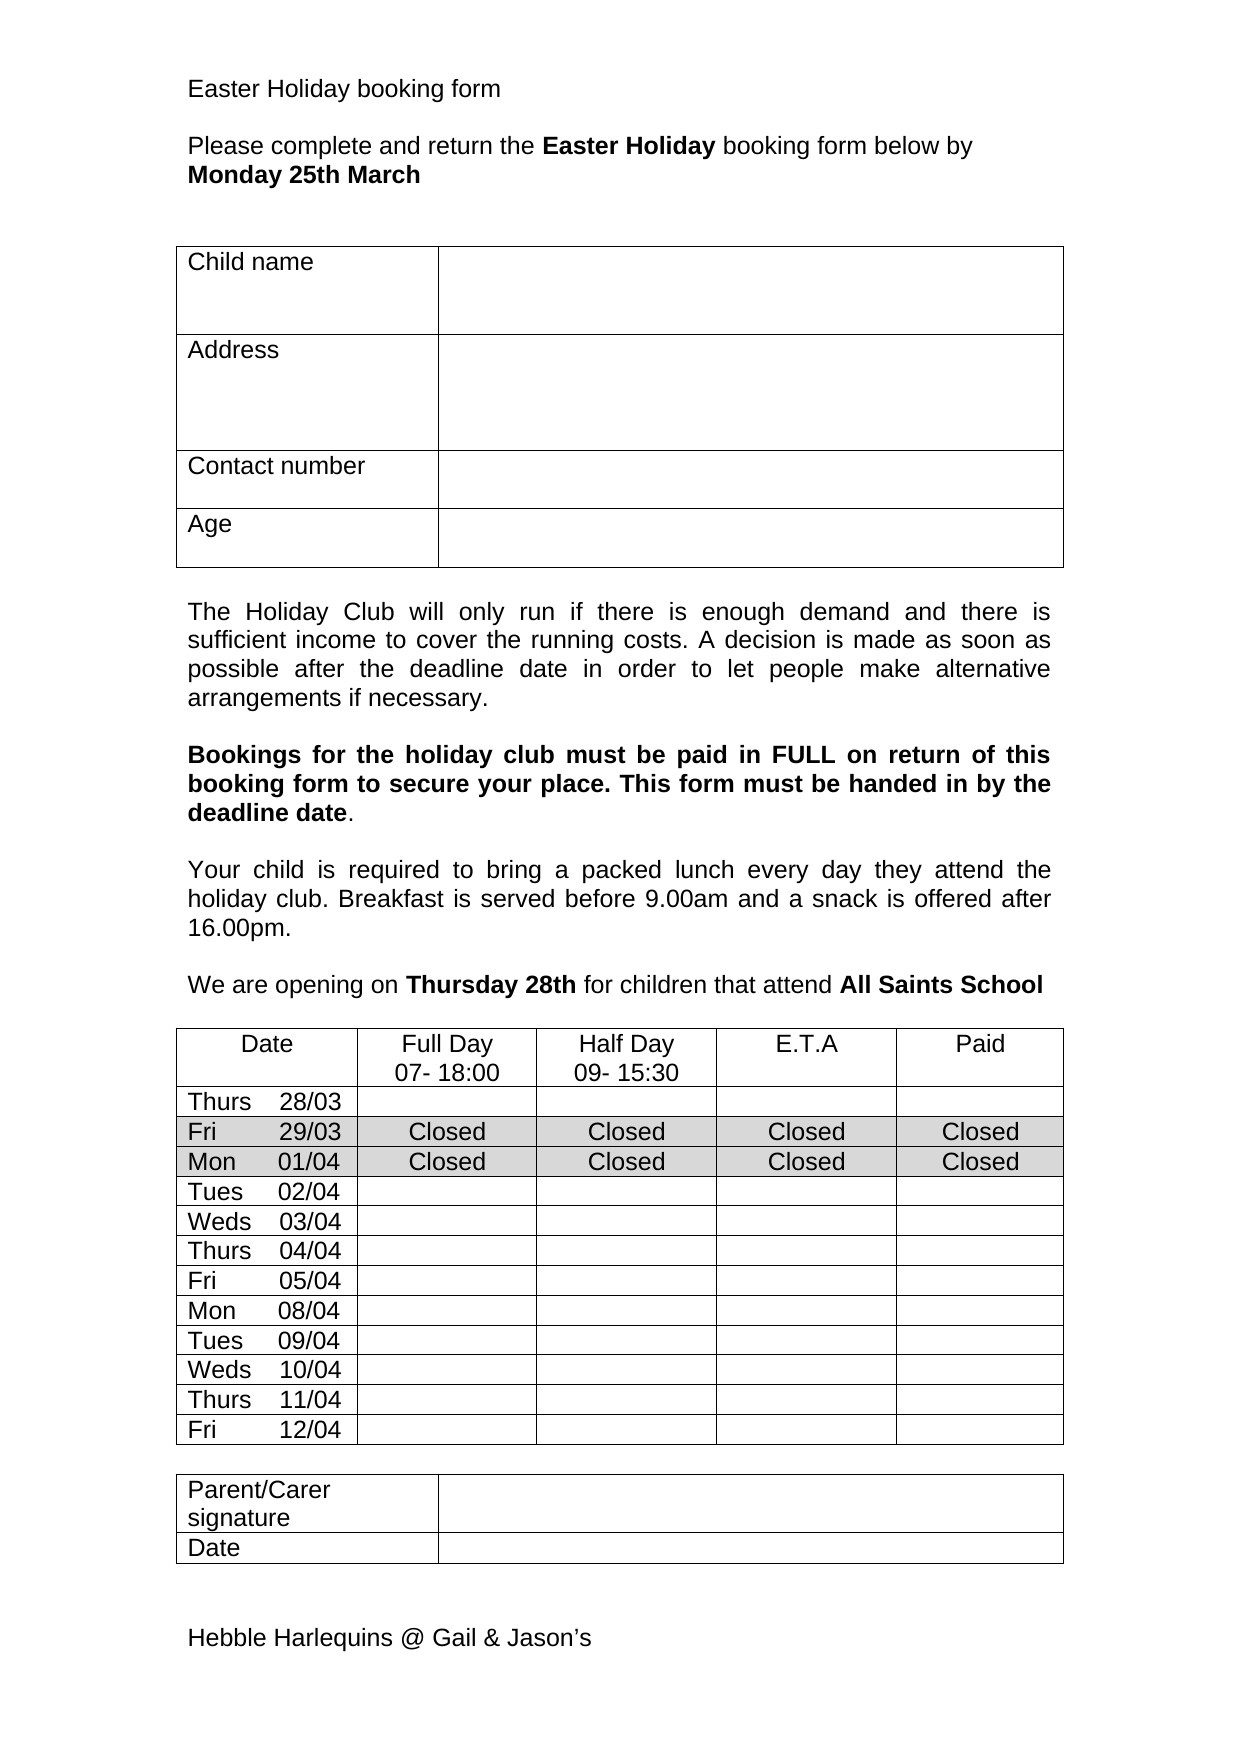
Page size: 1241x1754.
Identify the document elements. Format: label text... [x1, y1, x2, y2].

table_cell [717, 1415, 896, 1444]
table_cell Closed [358, 1147, 536, 1176]
table_header [439, 1475, 1063, 1532]
table_cell [897, 1296, 1063, 1324]
table_cell Tues 09/04 [177, 1326, 357, 1354]
table_cell [537, 1326, 716, 1354]
text The Holiday Club will only run if there is enough demand and there is sufficient income to cover the running costs. A decision is made as soon as possible after the deadline date in order to let people make alternative arrangements if necessary. [187, 596, 1053, 711]
table_cell Closed [358, 1117, 536, 1146]
table_header Full Day 07- 18:00 [358, 1029, 536, 1086]
table_cell [358, 1385, 536, 1414]
text Bookings for the holiday club must be paid in FULL on return of this booking form to secure your place. This form must be handed in by the deadline date. [187, 740, 1053, 826]
table_cell [897, 1355, 1063, 1384]
table_cell Thurs 11/04 [177, 1385, 357, 1414]
table_cell [717, 1206, 896, 1235]
table_cell [358, 1266, 536, 1295]
table_cell [537, 1415, 716, 1444]
table_cell [717, 1355, 896, 1384]
table_cell Fri 12/04 [177, 1415, 357, 1444]
table_cell [717, 1296, 896, 1324]
table_header E.T.A [717, 1029, 896, 1086]
table_cell [717, 1266, 896, 1295]
table_cell Closed [717, 1117, 896, 1146]
table_cell [358, 1236, 536, 1265]
table_cell [439, 509, 1063, 567]
table_cell [537, 1236, 716, 1265]
table_cell [897, 1177, 1063, 1205]
table_cell [717, 1326, 896, 1354]
table_header Date [177, 1029, 357, 1086]
table_header Parent/Carer signature [177, 1475, 438, 1532]
table_cell [537, 1087, 716, 1116]
table_cell [717, 1087, 896, 1116]
table_cell [717, 1177, 896, 1205]
table_cell [717, 1385, 896, 1414]
table_cell [537, 1296, 716, 1324]
table_cell [537, 1266, 716, 1295]
text We are opening on Thursday 28th for children that attend All Saints School [187, 970, 1053, 999]
table_cell Closed [717, 1147, 896, 1176]
table_cell Closed [537, 1117, 716, 1146]
table_cell [439, 1533, 1063, 1563]
table_cell Closed [537, 1147, 716, 1176]
table_cell [897, 1087, 1063, 1116]
table_cell Weds 03/04 [177, 1206, 357, 1235]
table_cell [358, 1177, 536, 1205]
table_cell Mon 01/04 [177, 1147, 357, 1176]
table_cell Thurs 04/04 [177, 1236, 357, 1265]
table_cell Age [177, 509, 438, 567]
table_cell [897, 1206, 1063, 1235]
table_cell [537, 1206, 716, 1235]
table_cell [439, 451, 1063, 508]
table_cell [897, 1415, 1063, 1444]
table_header Half Day 09- 15:30 [537, 1029, 716, 1086]
table_cell [358, 1326, 536, 1354]
table_cell Fri 05/04 [177, 1266, 357, 1295]
table_cell [537, 1177, 716, 1205]
table_cell Weds 10/04 [177, 1355, 357, 1384]
table_cell [358, 1087, 536, 1116]
table_cell Closed [897, 1147, 1063, 1176]
table_header Child name [177, 247, 438, 333]
table_cell Tues 02/04 [177, 1177, 357, 1205]
table_cell [897, 1266, 1063, 1295]
table_cell Address [177, 335, 438, 449]
text Your child is required to bring a packed lunch every day they attend the holiday club. Breakfast is served before 9.00am and a snack is offered after 16.00pm. [187, 855, 1053, 941]
table_cell [537, 1385, 716, 1414]
table_cell [358, 1355, 536, 1384]
table_cell [897, 1326, 1063, 1354]
table_cell [358, 1206, 536, 1235]
table_cell Fri 29/03 [177, 1117, 357, 1146]
table_cell [717, 1236, 896, 1265]
table_header Paid [897, 1029, 1063, 1086]
table_cell Mon 08/04 [177, 1296, 357, 1324]
text Please complete and return the Easter Holiday booking form below by Monday 25th March [187, 131, 1053, 189]
table_cell Thurs 28/03 [177, 1087, 357, 1116]
table_cell Closed [897, 1117, 1063, 1146]
table_cell Contact number [177, 451, 438, 508]
table_cell Date [177, 1533, 438, 1563]
table_cell [358, 1415, 536, 1444]
table_cell [897, 1236, 1063, 1265]
table_cell [537, 1355, 716, 1384]
table_cell [897, 1385, 1063, 1414]
table_cell [358, 1296, 536, 1324]
table_cell [439, 335, 1063, 449]
table_header [439, 247, 1063, 333]
